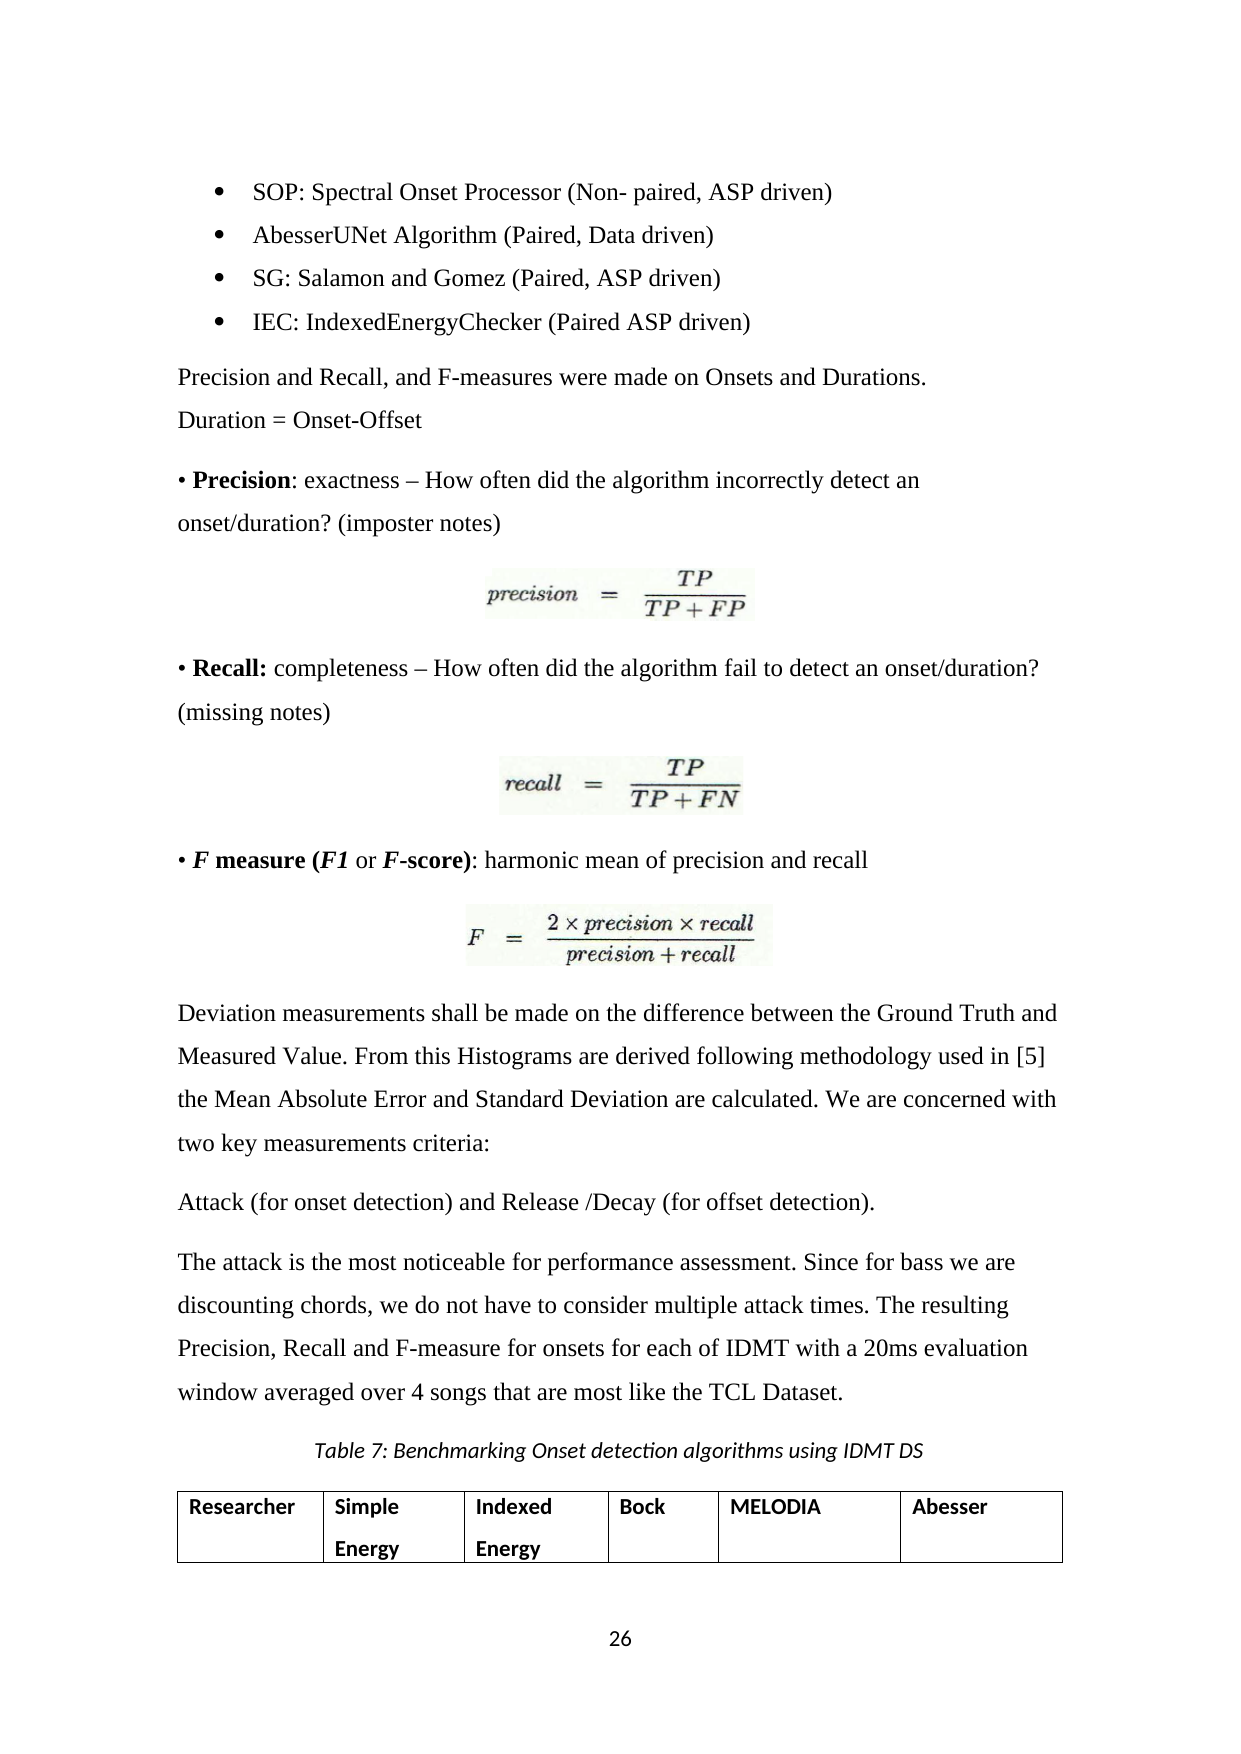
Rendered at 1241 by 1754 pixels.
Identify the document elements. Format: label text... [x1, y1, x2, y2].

text Precision and Recall, and F-measures were made on Onsets and Durations. Duration = Onset-Offset [177, 362, 1063, 434]
list AbesserUNet Algorithm (Paired, Data driven) [215, 220, 1063, 249]
table_header Researcher [178, 1492, 323, 1562]
text Attack (for onset detection) and Release /Decay (for offset detection). [177, 1187, 1063, 1216]
text • F measure (F1 or F-score): harmonic mean of precision and recall [177, 845, 1063, 874]
text Deviation measurements shall be made on the difference between the Ground Truth and Measured Value. From this Histograms are derived following methodology used in the Mean Absolute Error and Standard Deviation are calculated. We are concerned with two key measurements criteria: [177, 998, 1063, 1156]
text • Precision: exactness – How often did the algorithm incorrectly detect an onset/duration? (imposter notes) [177, 465, 1063, 537]
table_header MELODIA [719, 1492, 900, 1562]
text The attack is the most noticeable for performance assessment. Since for bass we are discounting chords, we do not have to consider multiple attack times. The resulting Precision, Recall and F-measure for onsets for each of IDMT with a 20ms evaluation window averaged over 4 songs that are most like the TCL Dataset. [177, 1247, 1063, 1405]
table_header Bock (SOP) [609, 1492, 718, 1562]
picture [485, 568, 756, 623]
list SG: Salamon and Gomez (Paired, ASP driven) [215, 263, 1063, 292]
text • Recall: completeness – How often did the algorithm fail to detect an onset/duration? (missing notes) [177, 653, 1063, 725]
picture [465, 904, 775, 968]
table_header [465, 1492, 608, 1562]
table_header Abesser U-net [901, 1492, 1062, 1562]
list IEC: IndexedEnergyChecker (Paired ASP driven) [215, 307, 1063, 335]
list SOP: Spectral Onset Processor (Non- paired, ASP driven) [215, 177, 1063, 206]
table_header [324, 1492, 464, 1562]
picture [497, 756, 744, 815]
